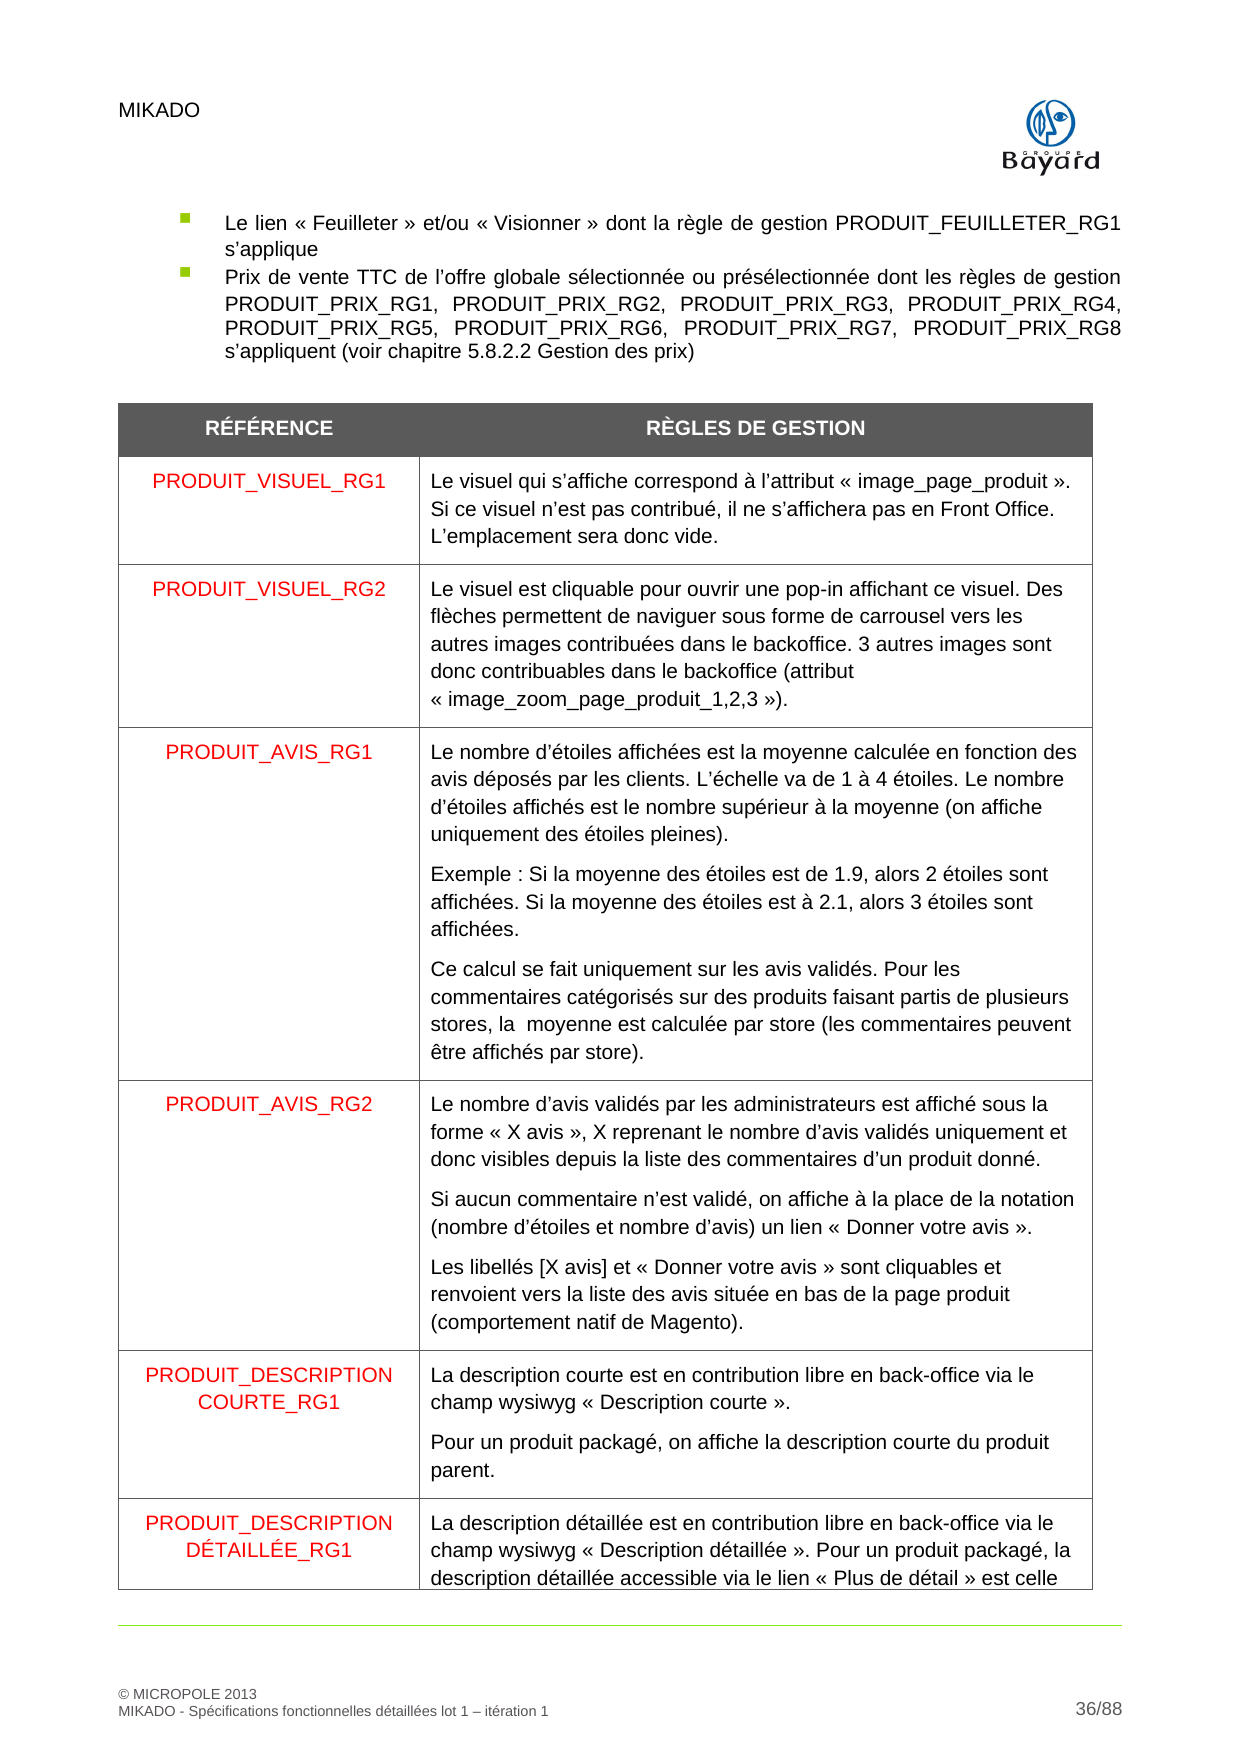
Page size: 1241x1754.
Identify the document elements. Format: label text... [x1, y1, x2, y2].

table_header Référence [119, 404, 419, 456]
table_cell Le visuel qui s’affiche correspond à l’attribut « image_page_produit ». Si ce visuel n’est pas contribué, il ne s’affichera pas en Front Office. L’emplacement sera donc vide. [420, 457, 1092, 564]
table_cell La description courte est en contribution libre en back-office via le champ wysiwyg « Description courte ». Pour un produit packagé, on affiche la description courte du produit parent. [420, 1351, 1092, 1498]
table_cell PRODUIT_VISUEL_RG2 [119, 565, 419, 727]
table_cell PRODUIT_DESCRIPTION COURTE_RG1 [119, 1351, 419, 1498]
list Prix de vente TTC de l’offre globale sélectionnée ou présélectionnée dont les règles de gestion PRODUIT_PRIX_RG1, PRODUIT_PRIX_RG2, PRODUIT_PRIX_RG3, PRODUIT_PRIX_RG4, PRODUIT_PRIX_RG5, PRODUIT_PRIX_RG6, PRODUIT_PRIX_RG7, PRODUIT_PRIX_RG8 s’appliquent (voir chapitre 5.8.2.2 Gestion des prix) [177, 261, 1122, 363]
table_cell Le visuel est cliquable pour ouvrir une pop-in affichant ce visuel. Des flèches permettent de naviguer sous forme de carrousel vers les autres images contribuées dans le backoffice. 3 autres images sont donc contribuables dans le backoffice (attribut « image_zoom_page_produit_1,2,3 »). [420, 565, 1092, 727]
picture [1002, 98, 1100, 176]
list Le lien « Feuilleter » et/ou « Visionner » dont la règle de gestion PRODUIT_FEUILLETER_RG1 s’applique [177, 207, 1122, 261]
table_header Règles de gestion [420, 404, 1092, 456]
table_cell PRODUIT_AVIS_RG2 [119, 1081, 419, 1350]
table_cell Le nombre d’étoiles affichées est la moyenne calculée en fonction des avis déposés par les clients. L’échelle va de 1 à 4 étoiles. Le nombre d’étoiles affichés est le nombre supérieur à la moyenne (on affiche uniquement des étoiles pleines). Exemple : Si la moyenne des étoiles est de 1.9, alors 2 étoiles sont affichées. Si la moyenne des étoiles est à 2.1, alors 3 étoiles sont affichées. Ce calcul se fait uniquement sur les avis validés. Pour les commentaires catégorisés sur des produits faisant partis de plusieurs stores, la moyenne est calculée par store (les commentaires peuvent être affichés par store). [420, 728, 1092, 1079]
table_cell PRODUIT_VISUEL_RG1 [119, 457, 419, 564]
table_cell Le nombre d’avis validés par les administrateurs est affiché sous la forme « X avis », X reprenant le nombre d’avis validés uniquement et donc visibles depuis la liste des commentaires d’un produit donné. Si aucun commentaire n’est validé, on affiche à la place de la notation (nombre d’étoiles et nombre d’avis) un lien « Donner votre avis ». Les libellés [X avis] et « Donner votre avis » sont cliquables et renvoient vers la liste des avis située en bas de la page produit (comportement natif de Magento). [420, 1081, 1092, 1350]
table_cell PRODUIT_AVIS_RG1 [119, 728, 419, 1079]
table_cell PRODUIT_DESCRIPTION DÉTAILLÉE_RG1 [119, 1499, 419, 1589]
